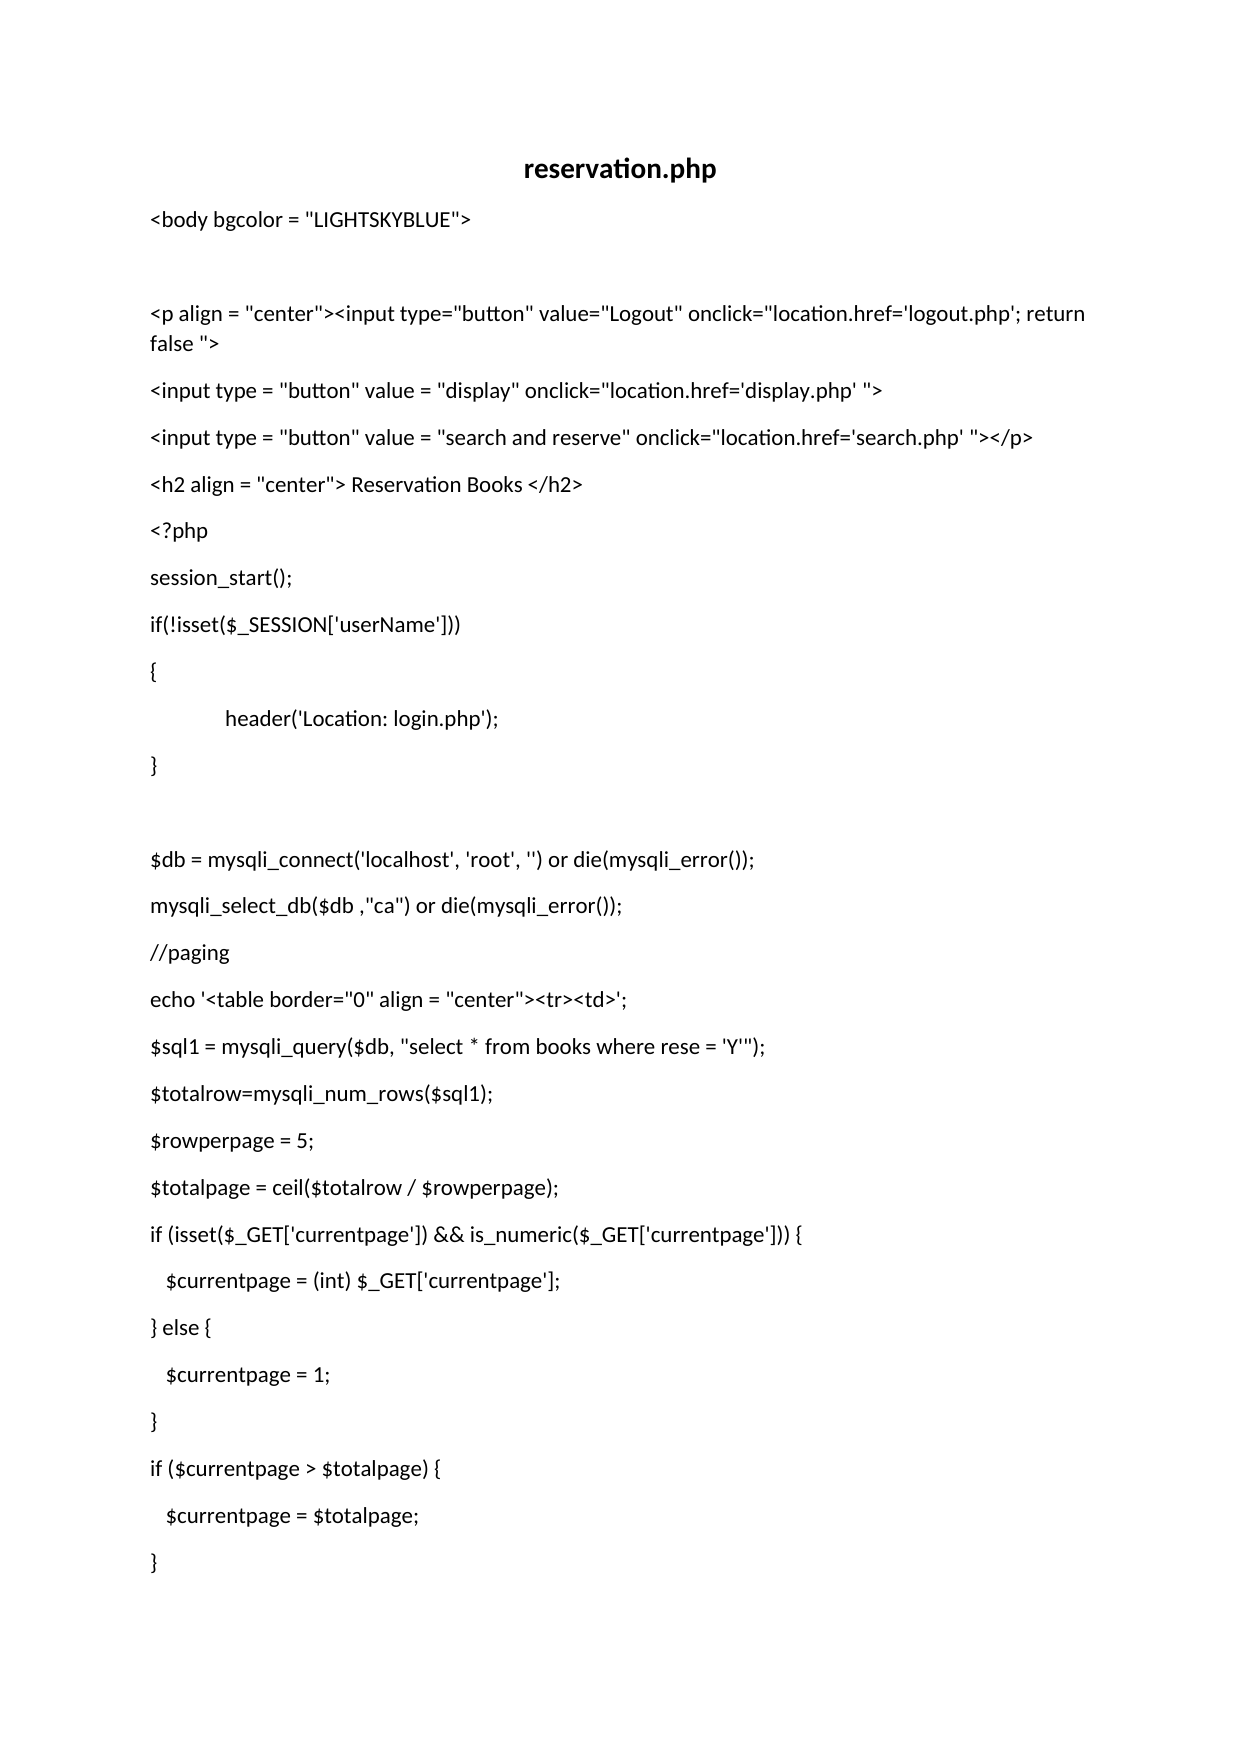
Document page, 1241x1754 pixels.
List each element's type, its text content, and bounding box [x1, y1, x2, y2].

text $currentpage = $totalpage; [150, 1501, 1090, 1529]
text $db = mysqli_connect('localhost', 'root', '') or die(mysqli_error()); [150, 845, 1090, 873]
text if ($currentpage > $totalpage) { [150, 1454, 1090, 1482]
text reservation.php [150, 150, 1090, 186]
text { [150, 657, 1090, 685]
text //paging [150, 938, 1090, 966]
text $currentpage = (int) $_GET['currentpage']; [150, 1267, 1090, 1294]
text if(!isset($_SESSION['userName'])) [150, 610, 1090, 638]
text $totalpage = ceil($totalrow / $rowperpage); [150, 1173, 1090, 1201]
text <body bgcolor = "LIGHTSKYBLUE"> [150, 205, 1090, 233]
text } [150, 751, 1090, 779]
text } [150, 1548, 1090, 1576]
text <p align = "center"><input type="button" value="Logout" onclick="location.href='logout.php'; return false "> [150, 299, 1090, 357]
text } else { [150, 1313, 1090, 1341]
text $totalrow=mysqli_num_rows($sql1); [150, 1079, 1090, 1107]
text $sql1 = mysqli_query($db, "select * from books where rese = 'Y'"); [150, 1032, 1090, 1060]
text <input type = "button" value = "display" onclick="location.href='display.php' "> [150, 376, 1090, 404]
text header('Location: login.php'); [150, 704, 1090, 732]
text <h2 align = "center"> Reservation Books </h2> [150, 470, 1090, 498]
text echo '<table border="0" align = "center"><tr><td>'; [150, 985, 1090, 1013]
text if (isset($_GET['currentpage']) && is_numeric($_GET['currentpage'])) { [150, 1220, 1090, 1248]
text <?php [150, 517, 1090, 544]
text $rowperpage = 5; [150, 1126, 1090, 1154]
text mysqli_select_db($db ,"ca") or die(mysqli_error()); [150, 892, 1090, 919]
text } [150, 1407, 1090, 1435]
text session_start(); [150, 563, 1090, 591]
text $currentpage = 1; [150, 1360, 1090, 1388]
text <input type = "button" value = "search and reserve" onclick="location.href='search.php' "></p> [150, 423, 1090, 451]
